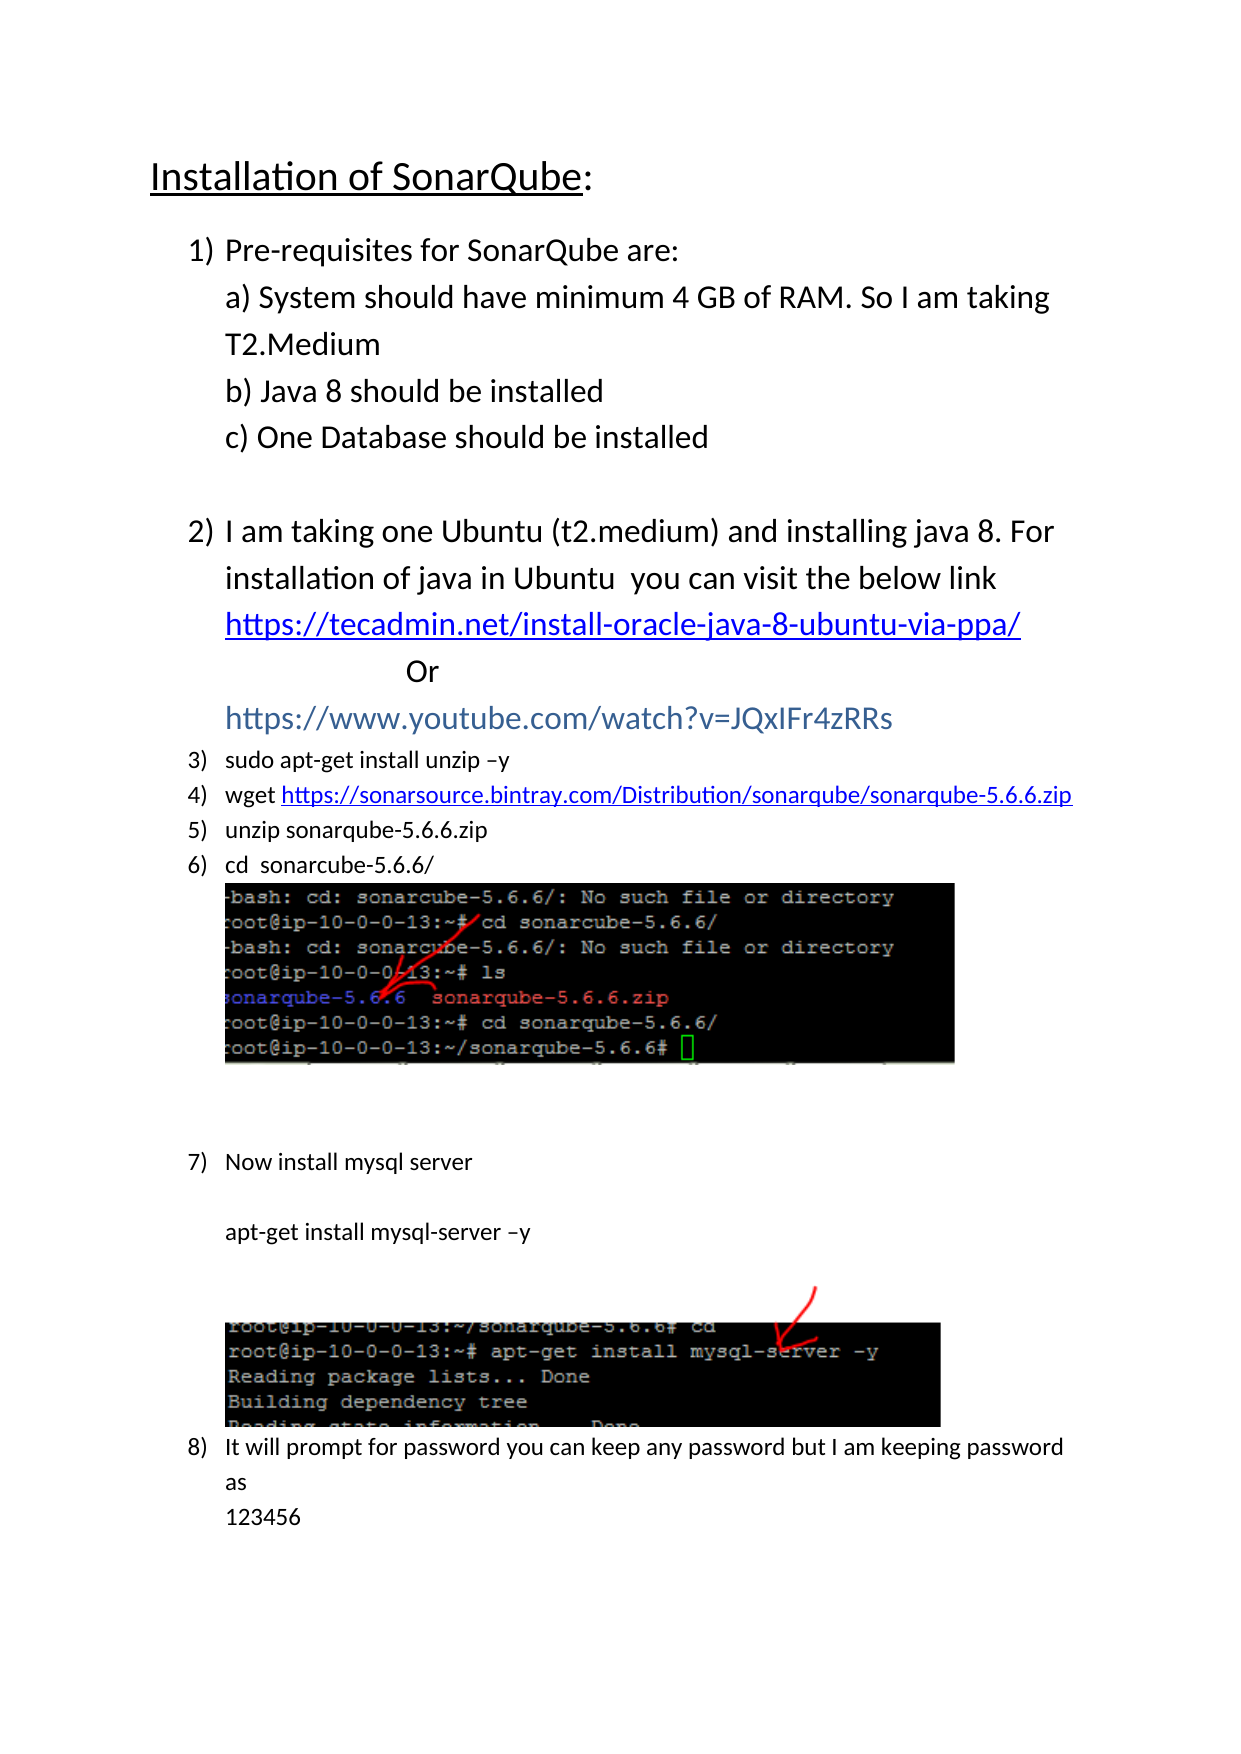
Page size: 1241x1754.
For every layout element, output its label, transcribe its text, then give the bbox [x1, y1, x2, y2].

text Installation of SonarQube: [150, 150, 1090, 201]
list Pre-requisites for SonarQube are: [187, 229, 1090, 270]
list wget https://sonarsource.bintray.com/Distribution/sonarqube/sonarqube-5.6.6.zip [187, 779, 1090, 809]
list 123456 [225, 1501, 1090, 1531]
list unzip sonarqube-5.6.6.zip [187, 814, 1090, 844]
list Or [225, 650, 1090, 691]
list I am taking one Ubuntu (t2.medium) and installing java 8. For installation of java in Ubuntu you can visit the below link [187, 510, 1090, 597]
list a) System should have minimum 4 GB of RAM. So I am taking T2.Medium [225, 276, 1090, 363]
picture [225, 883, 955, 1065]
list cd sonarcube-5.6.6/ [187, 849, 1090, 879]
list https://www.youtube.com/watch?v=JQxIFr4zRRs [225, 697, 1090, 738]
list https://tecadmin.net/install-oracle-java-8-ubuntu-via-ppa/ [225, 603, 1090, 644]
list apt-get install mysql-server –y [225, 1216, 1090, 1246]
list c) One Database should be installed [225, 416, 1090, 457]
picture [225, 1285, 941, 1427]
list sudo apt-get install unzip –y [187, 744, 1090, 774]
list b) Java 8 should be installed [225, 369, 1090, 410]
list Now install mysql server [187, 1146, 1090, 1176]
list It will prompt for password you can keep any password but I am keeping password as [187, 1431, 1090, 1496]
